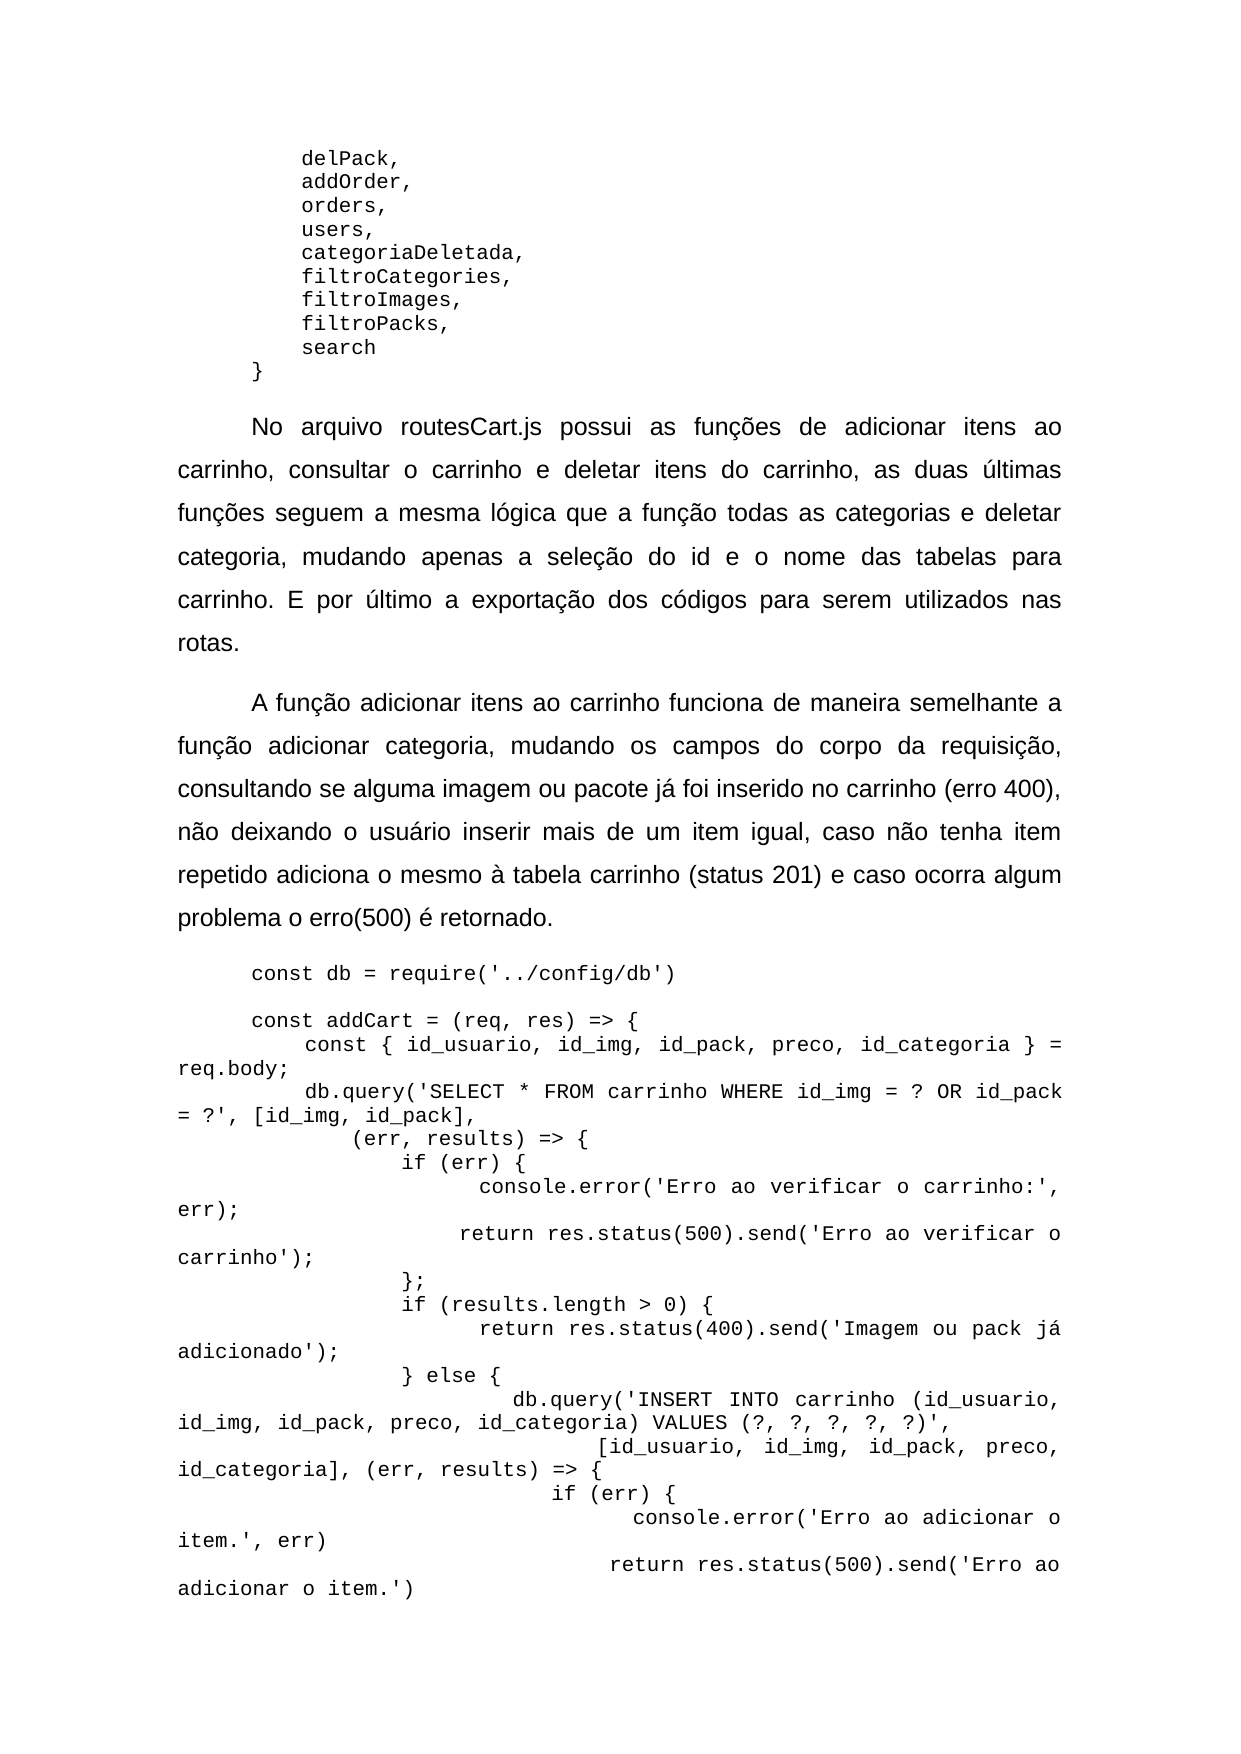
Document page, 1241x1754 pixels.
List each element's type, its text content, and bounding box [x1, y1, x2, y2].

text filtroImages, [177, 289, 1063, 313]
text A função adicionar itens ao carrinho funciona de maneira semelhante a função adicionar categoria, mudando os campos do corpo da requisição, consultando se alguma imagem ou pacote já foi inserido no carrinho (erro 400), não deixando o usuário inserir mais de um item igual, caso não tenha item repetido adiciona o mesmo à tabela carrinho (status 201) e caso ocorra algum problema o erro(500) é retornado. [177, 687, 1063, 932]
text const addCart = (req, res) => { [177, 1010, 1063, 1034]
text (err, results) => { [177, 1128, 1063, 1152]
text search [177, 337, 1063, 360]
text } else { [177, 1365, 1063, 1388]
text const db = require('../config/db') [177, 963, 1063, 987]
text if (err) { [177, 1483, 1063, 1507]
text db.query('SELECT * FROM carrinho WHERE id_img = ? OR id_pack = ?', [id_img, id_pack], [177, 1081, 1063, 1128]
text return res.status(500).send('Erro ao verificar o carrinho'); [177, 1223, 1063, 1270]
text }; [177, 1270, 1063, 1294]
text console.error('Erro ao adicionar o item.', err) [177, 1507, 1063, 1554]
text orders, [177, 195, 1063, 218]
text db.query('INSERT INTO carrinho (id_usuario, id_img, id_pack, preco, id_categoria) VALUES (?, ?, ?, ?, ?)', [177, 1388, 1063, 1436]
text filtroCategories, [177, 266, 1063, 289]
text addOrder, [177, 171, 1063, 195]
text users, [177, 218, 1063, 242]
text const { id_usuario, id_img, id_pack, preco, id_categoria } = req.body; [177, 1034, 1063, 1081]
text [id_usuario, id_img, id_pack, preco, id_categoria], (err, results) => { [177, 1436, 1063, 1483]
text } [177, 360, 1063, 412]
text No arquivo routesCart.js possui as funções de adicionar itens ao carrinho, consultar o carrinho e deletar itens do carrinho, as duas últimas funções seguem a mesma lógica que a função todas as categorias e deletar categoria, mudando apenas a seleção do id e o nome das tabelas para carrinho. E por último a exportação dos códigos para serem utilizados nas rotas. [177, 412, 1063, 656]
text if (err) { [177, 1152, 1063, 1176]
text console.error('Erro ao verificar o carrinho:', err); [177, 1176, 1063, 1223]
text categoriaDeletada, [177, 242, 1063, 266]
text return res.status(400).send('Imagem ou pack já adicionado'); [177, 1318, 1063, 1365]
text filtroPacks, [177, 313, 1063, 337]
text return res.status(500).send('Erro ao adicionar o item.') [177, 1554, 1063, 1601]
text delPack, [177, 148, 1063, 171]
text if (results.length > 0) { [177, 1294, 1063, 1318]
